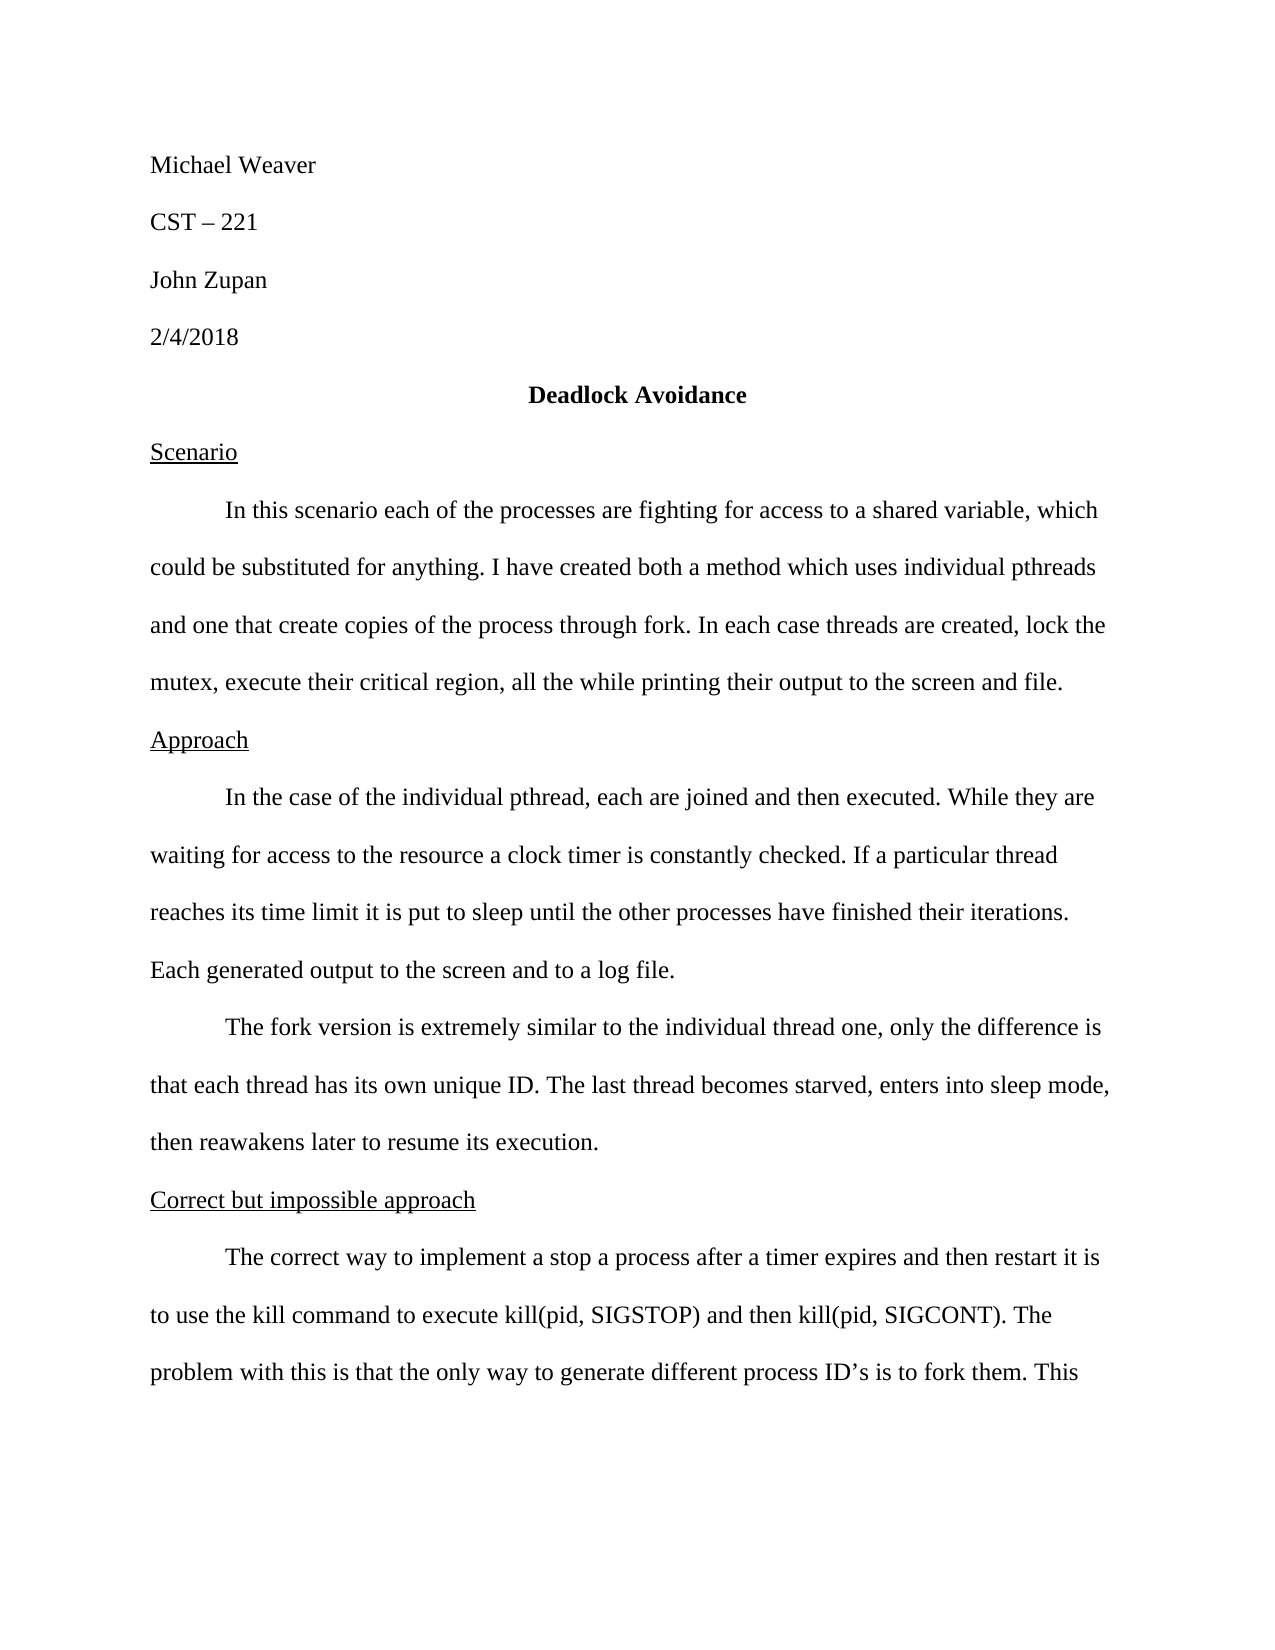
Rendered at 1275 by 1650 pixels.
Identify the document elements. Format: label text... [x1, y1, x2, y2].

text The fork version is extremely similar to the individual thread one, only the difference is that each thread has its own unique ID. The last thread becomes starved, enters into sleep mode, then reawakens later to resume its execution. [150, 1012, 1125, 1156]
text Michael Weaver [150, 150, 1125, 179]
text In this scenario each of the processes are fighting for access to a shared variable, which could be substituted for anything. I have created both a method which uses individual pthreads and one that create copies of the process through fork. In each case threads are created, lock the mutex, execute their critical region, all the while printing their output to the screen and file. [150, 495, 1125, 696]
text Scenario [150, 437, 1125, 466]
text CST – 221 [150, 207, 1125, 236]
text Approach [150, 725, 1125, 754]
text John Zupan [150, 265, 1125, 294]
text Correct but impossible approach [150, 1185, 1125, 1214]
text Deadlock Avoidance [150, 380, 1125, 409]
text In the case of the individual pthread, each are joined and then executed. While they are waiting for access to the resource a clock timer is constantly checked. If a particular thread reaches its time limit it is put to sleep until the other processes have finished their iterations. Each generated output to the screen and to a log file. [150, 782, 1125, 984]
text 2/4/2018 [150, 322, 1125, 351]
